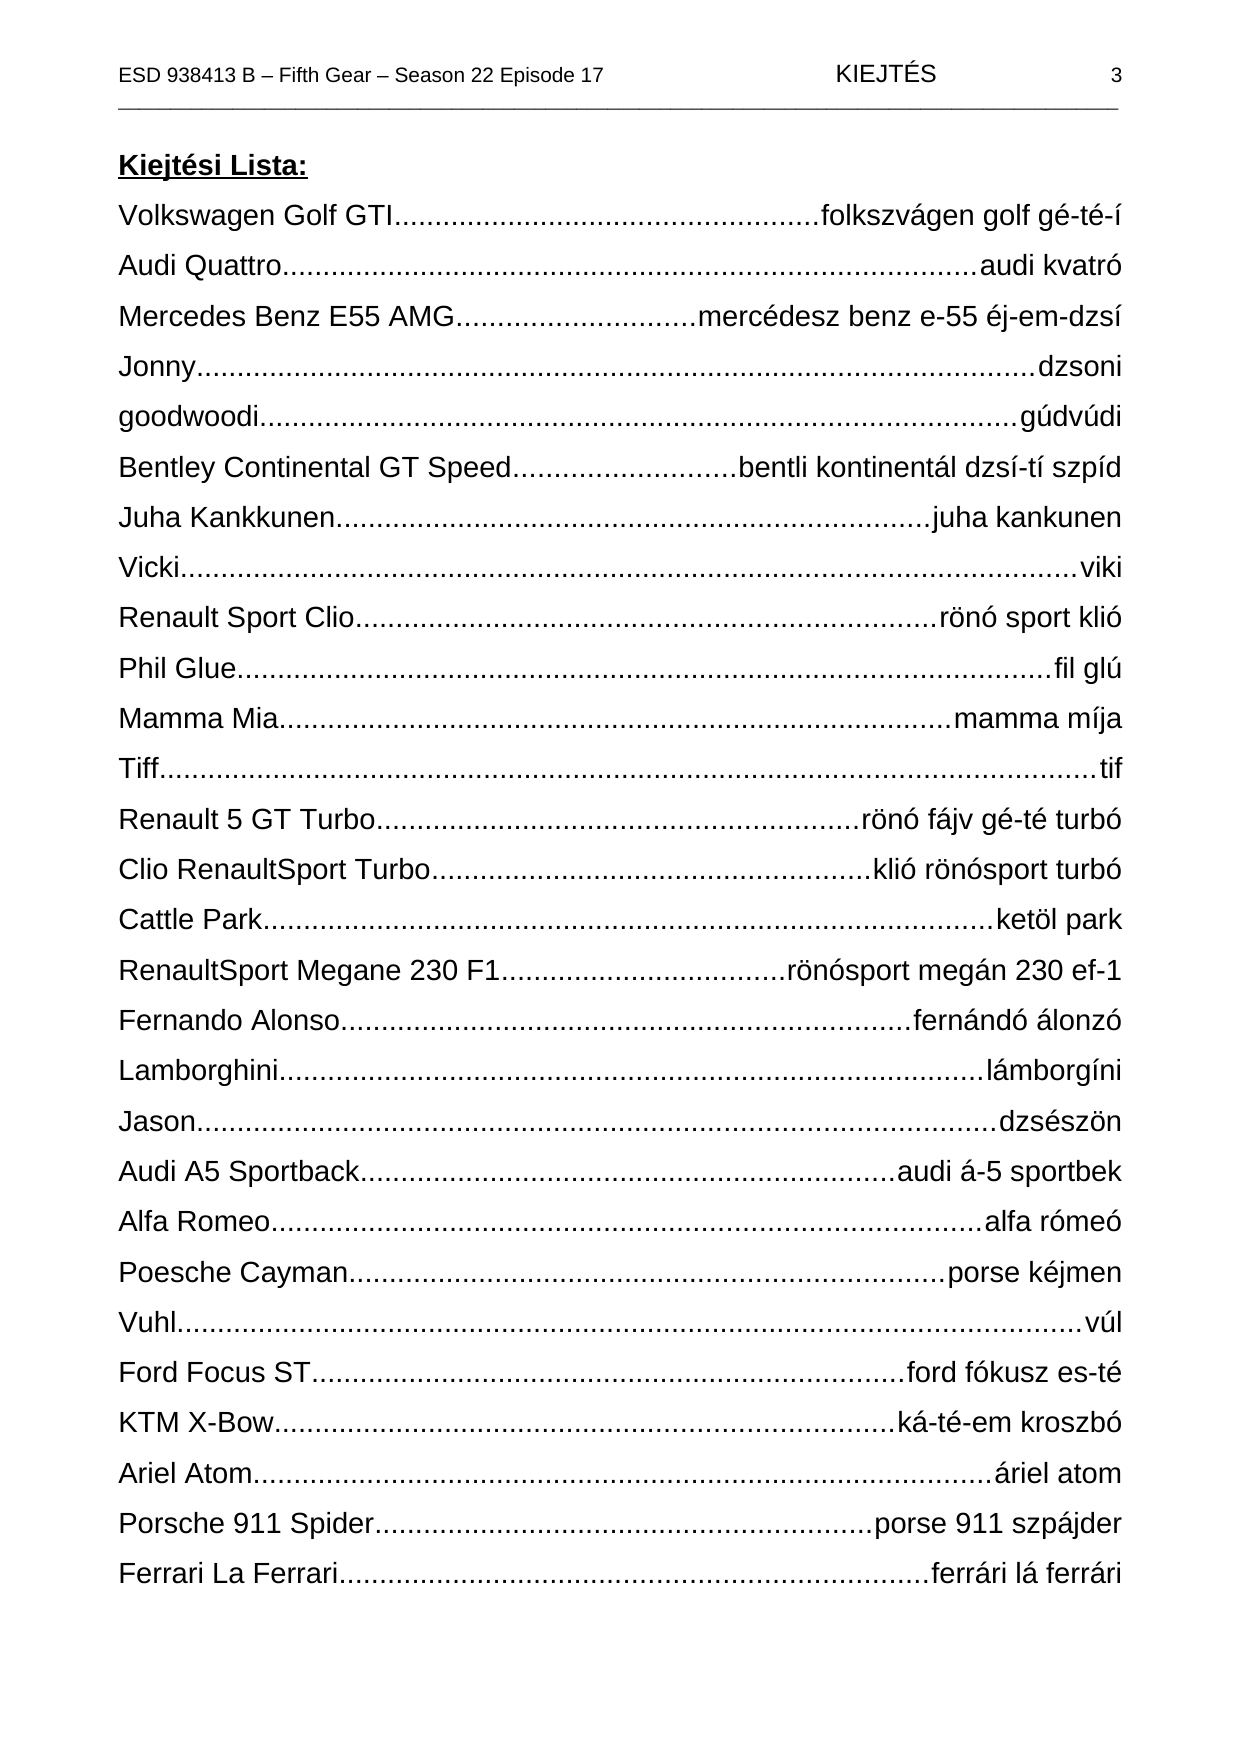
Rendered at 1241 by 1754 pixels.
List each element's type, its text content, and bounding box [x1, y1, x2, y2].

text Juha Kankkunen juha kankunen [118, 500, 1122, 533]
text goodwoodi gúdvúdi [118, 399, 1122, 433]
text Vuhl vúl [118, 1305, 1122, 1338]
text Vicki viki [118, 550, 1122, 584]
text Alfa Romeo alfa rómeó [118, 1204, 1122, 1238]
text Ferrari La Ferrari ferrári lá ferrári [118, 1556, 1122, 1590]
text Jonny dzsoni [118, 349, 1122, 382]
text Jason dzsészön [118, 1104, 1122, 1137]
text RenaultSport Megane 230 F1 rönósport megán 230 ef-1 [118, 953, 1122, 986]
text KTM X-Bow ká-té-em kroszbó [118, 1406, 1122, 1439]
text Bentley Continental GT Speed bentli kontinentál dzsí-tí szpíd [118, 449, 1122, 483]
text Mamma Mia mamma míja [118, 701, 1122, 735]
text Tiff tif [118, 751, 1122, 785]
text Volkswagen Golf GTI folkszvágen golf gé-té-í [118, 198, 1122, 232]
text Fernando Alonso fernándó álonzó [118, 1003, 1122, 1037]
text Audi Quattro audi kvatró [118, 248, 1122, 282]
text Renault 5 GT Turbo rönó fájv gé-té turbó [118, 802, 1122, 835]
text Clio RenaultSport Turbo klió rönósport turbó [118, 852, 1122, 886]
text Poesche Cayman porse kéjmen [118, 1254, 1122, 1288]
text Porsche 911 Spider porse 911 szpájder [118, 1506, 1122, 1540]
text Phil Glue fil glú [118, 651, 1122, 684]
text Cattle Park ketöl park [118, 902, 1122, 936]
text Mercedes Benz E55 AMG mercédesz benz e-55 éj-em-dzsí [118, 299, 1122, 332]
text Renault Sport Clio rönó sport klió [118, 601, 1122, 634]
text Audi A5 Sportback audi á-5 sportbek [118, 1154, 1122, 1187]
text Kiejtési Lista: [118, 148, 1122, 181]
text Ford Focus ST ford fókusz es-té [118, 1355, 1122, 1389]
text Lamborghini lámborgíni [118, 1053, 1122, 1087]
text Ariel Atom áriel atom [118, 1456, 1122, 1489]
